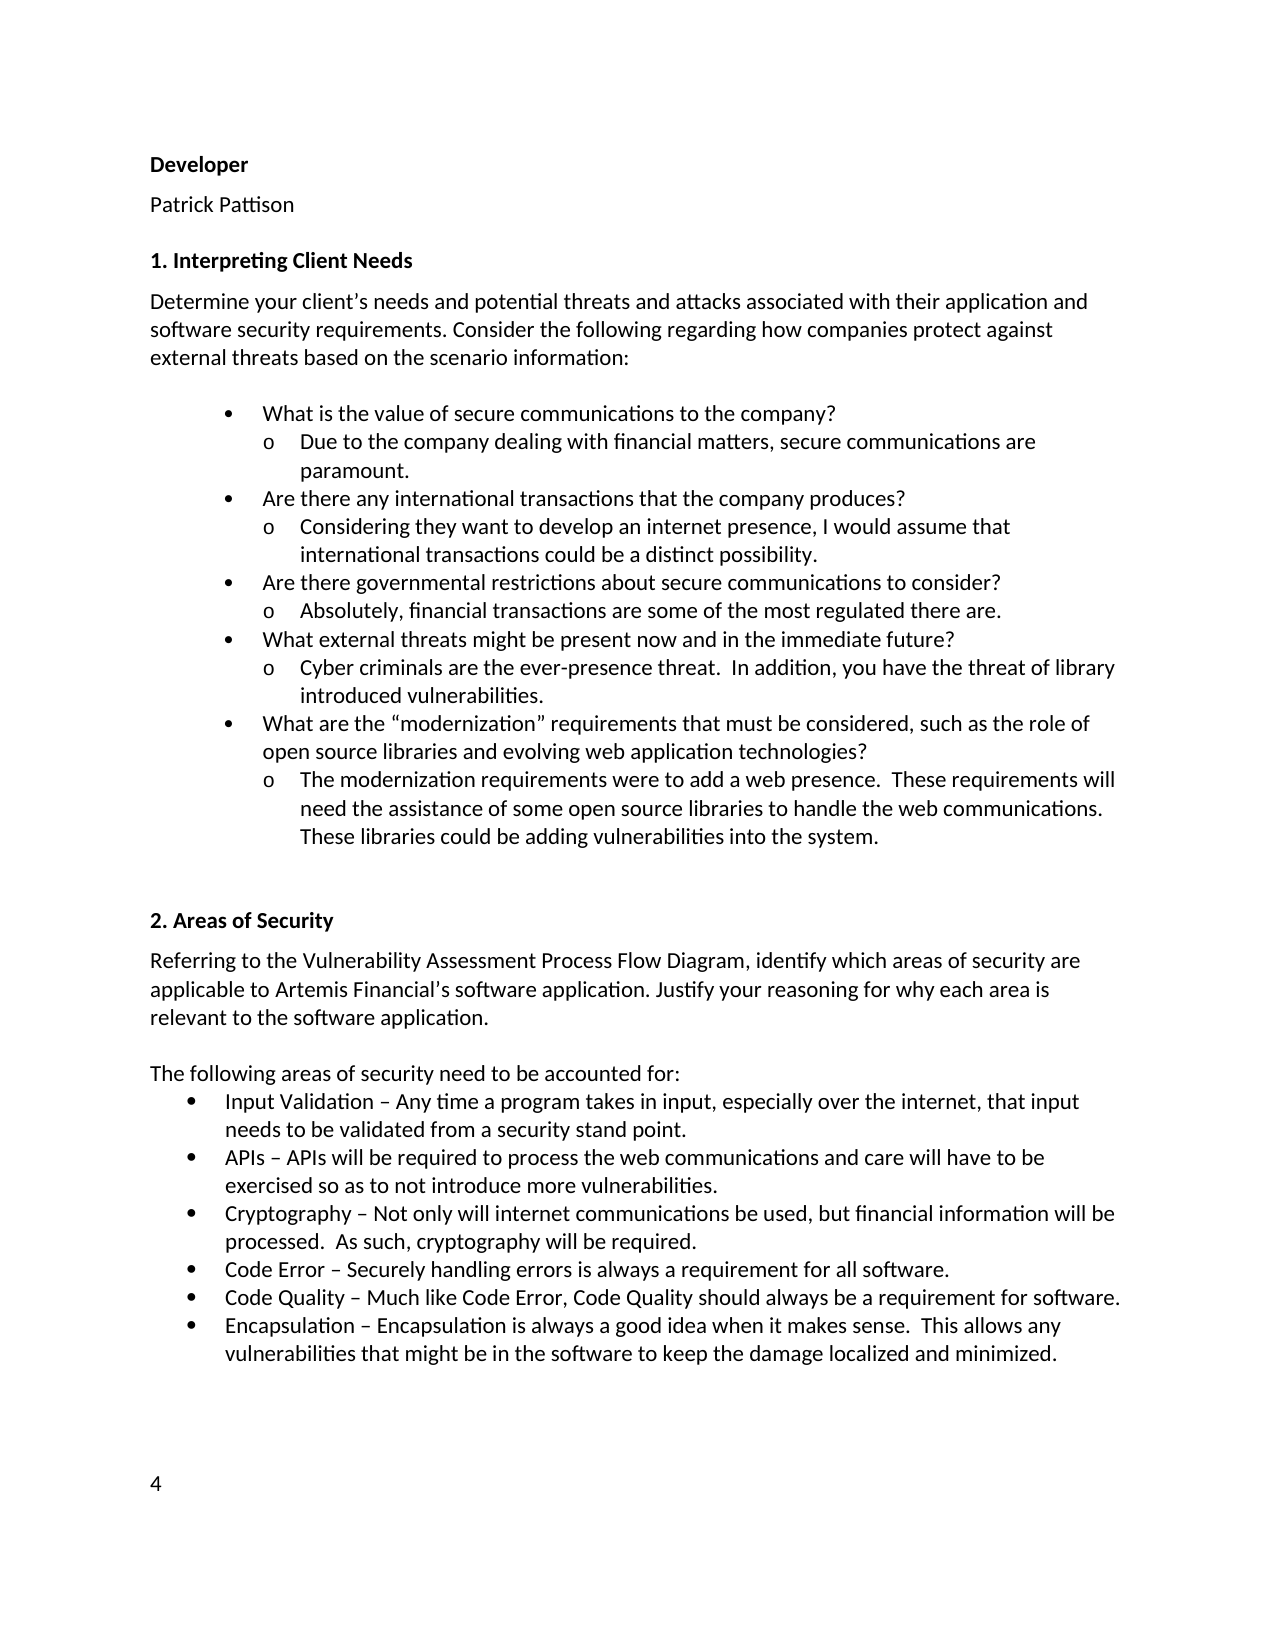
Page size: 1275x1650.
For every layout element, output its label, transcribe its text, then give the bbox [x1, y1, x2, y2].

list Cyber criminals are the ever-presence threat. In addition, you have the threat of library introduced vulnerabilities. [262, 653, 1125, 709]
subtitle 1. Interpreting Client Needs [150, 247, 1125, 274]
list Encapsulation – Encapsulation is always a good idea when it makes sense. This allows any vulnerabilities that might be in the software to keep the damage localized and minimized. [187, 1311, 1125, 1367]
list Code Error – Securely handling errors is always a requirement for all software. [187, 1255, 1125, 1283]
text The following areas of security need to be accounted for: [150, 1059, 1125, 1087]
list Cryptography – Not only will internet communications be used, but financial information will be processed. As such, cryptography will be required. [187, 1199, 1125, 1255]
list Are there governmental restrictions about secure communications to consider? [225, 568, 1125, 596]
text Determine your client’s needs and potential threats and attacks associated with their application and software security requirements. Consider the following regarding how companies protect against external threats based on the scenario information: [150, 287, 1125, 371]
list APIs – APIs will be required to process the web communications and care will have to be exercised so as to not introduce more vulnerabilities. [187, 1143, 1125, 1199]
list Due to the company dealing with financial matters, secure communications are paramount. [262, 427, 1125, 484]
list What external threats might be present now and in the immediate future? [225, 625, 1125, 653]
list Considering they want to develop an internet presence, I would assume that international transactions could be a distinct possibility. [262, 512, 1125, 568]
list Input Validation – Any time a program takes in input, especially over the internet, that input needs to be validated from a security stand point. [187, 1087, 1125, 1143]
subtitle Developer [150, 150, 1125, 178]
list The modernization requirements were to add a web presence. These requirements will need the assistance of some open source libraries to handle the web communications. These libraries could be adding vulnerabilities into the system. [262, 766, 1125, 850]
list What are the “modernization” requirements that must be considered, such as the role of open source libraries and evolving web application technologies? [225, 709, 1125, 766]
list Are there any international transactions that the company produces? [225, 484, 1125, 512]
list Absolutely, financial transactions are some of the most regulated there are. [262, 596, 1125, 625]
text Patrick Pattison [150, 191, 1125, 218]
text Referring to the Vulnerability Assessment Process Flow Diagram, identify which areas of security are applicable to Artemis Financial’s software application. Justify your reasoning for why each area is relevant to the software application. [150, 947, 1125, 1031]
list Code Quality – Much like Code Error, Code Quality should always be a requirement for software. [187, 1283, 1125, 1311]
list What is the value of secure communications to the company? [225, 399, 1125, 427]
subtitle 2. Areas of Security [150, 906, 1125, 934]
